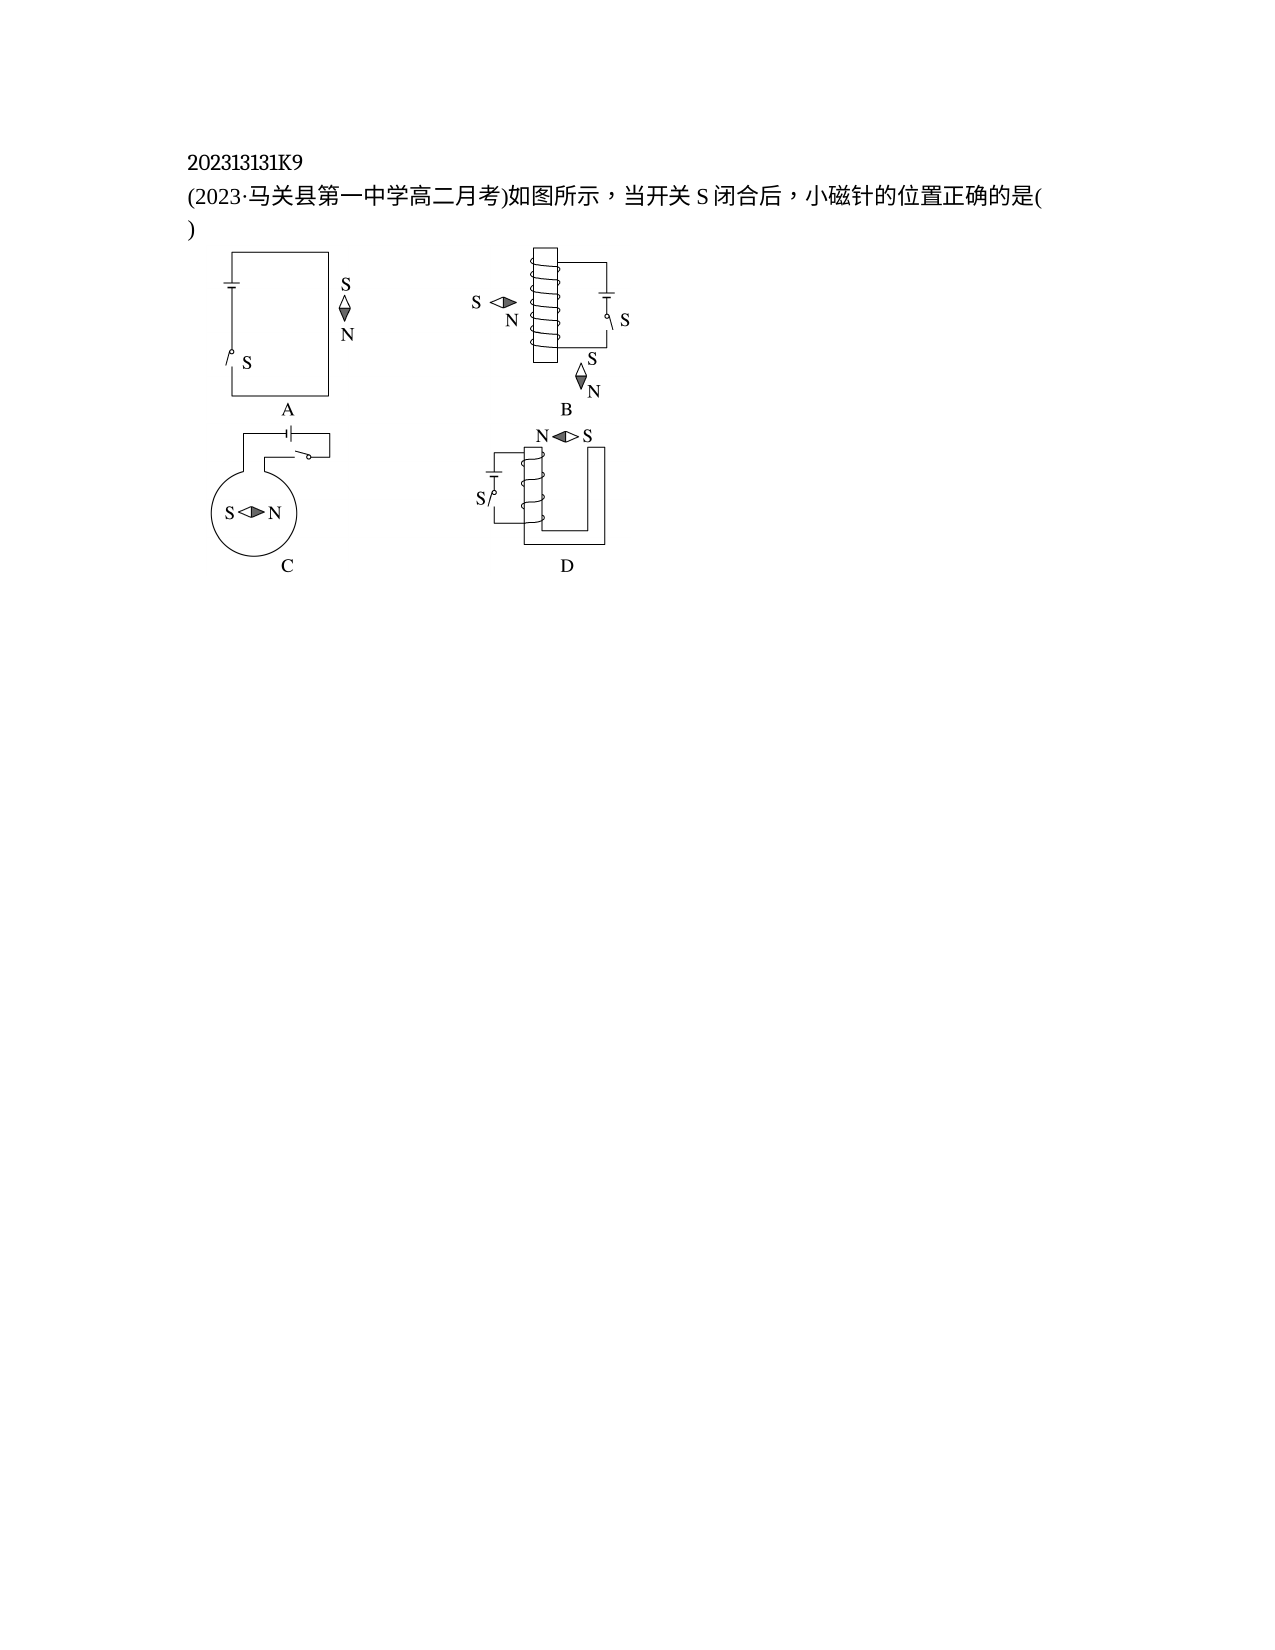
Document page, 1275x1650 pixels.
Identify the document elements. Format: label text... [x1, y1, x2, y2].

picture [206, 423, 632, 576]
text (2023·马关县第一中学高二月考)如图所示，当开关S闭合后，小磁针的位置正确的是( ) [187, 180, 1087, 242]
picture [206, 245, 632, 420]
text 202313131K9 [187, 150, 1087, 176]
